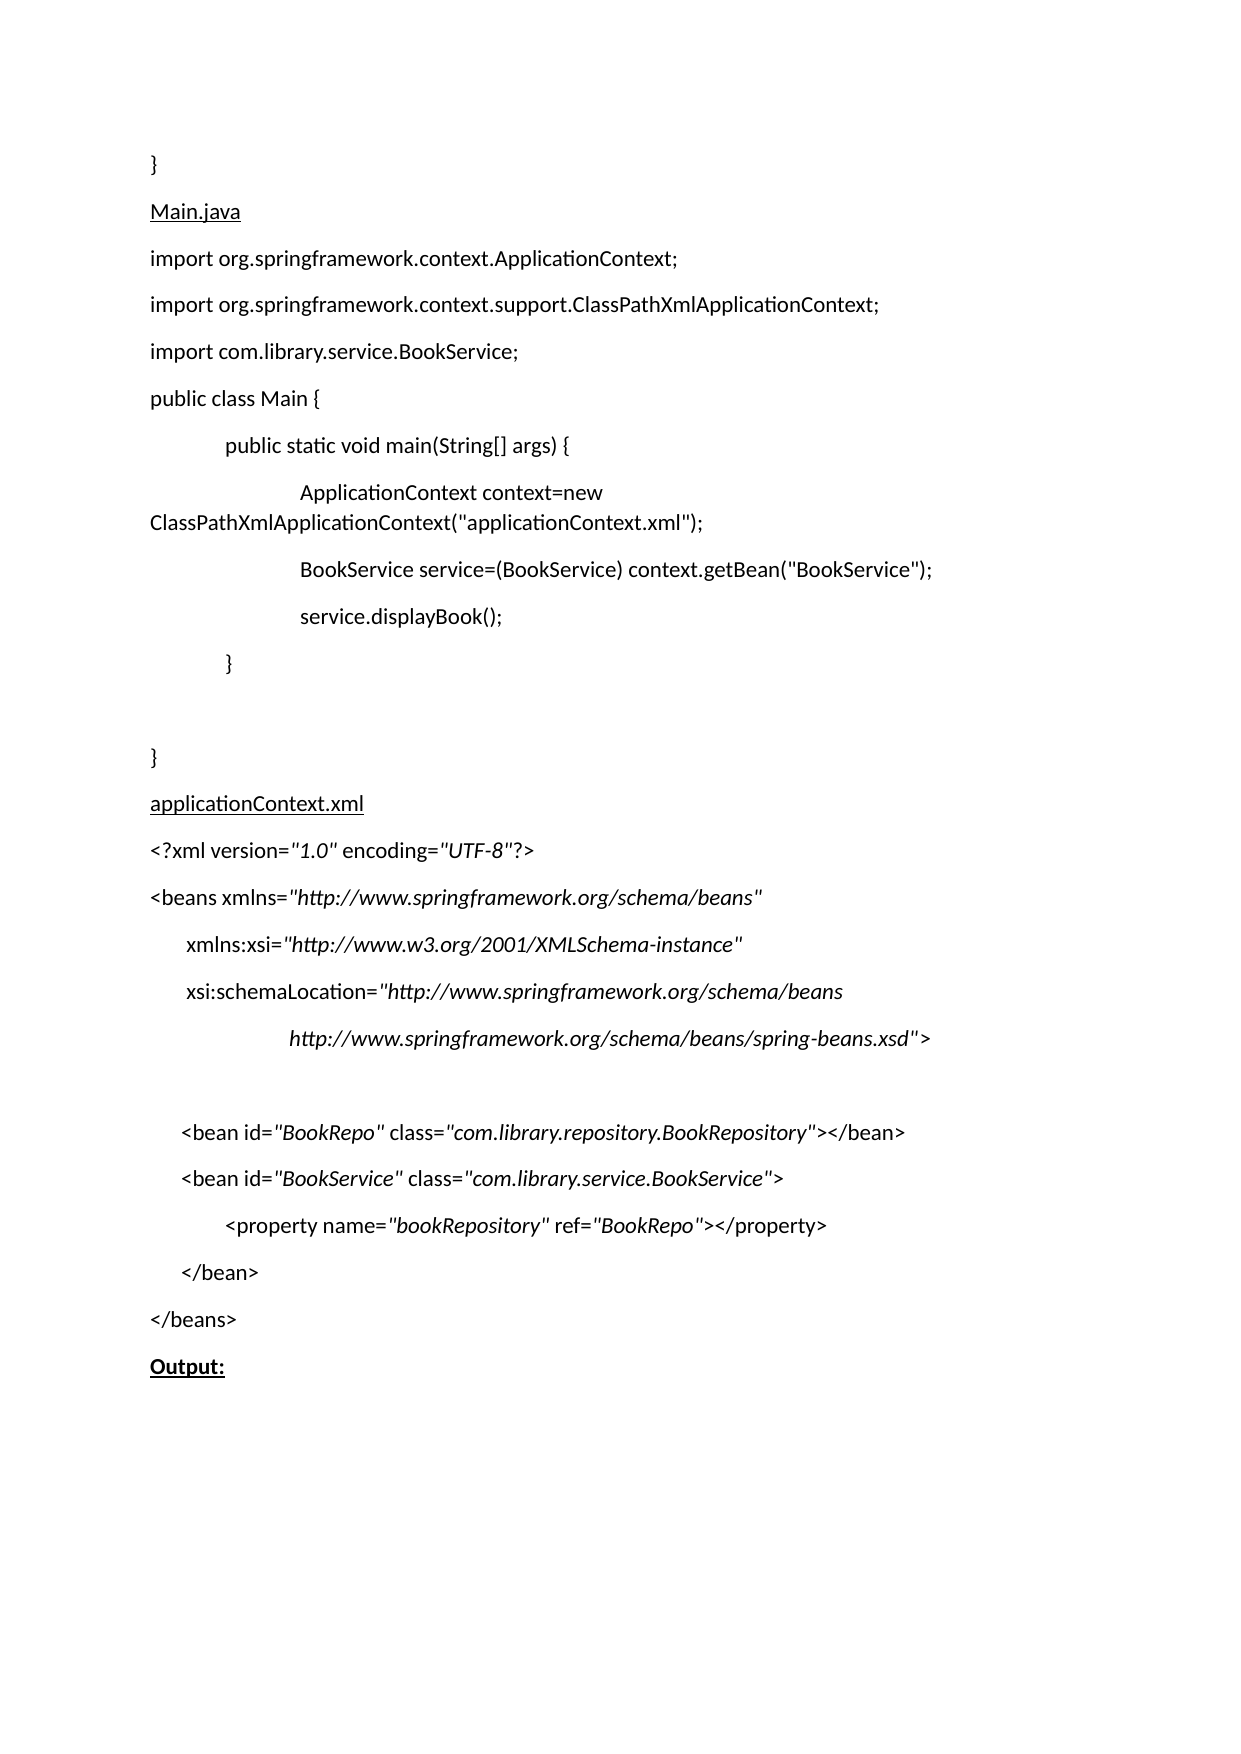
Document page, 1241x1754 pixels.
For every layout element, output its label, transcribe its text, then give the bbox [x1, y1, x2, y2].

text Main.java [150, 197, 1090, 225]
text public class Main { [150, 384, 1090, 412]
text applicationContext.xml [150, 789, 1090, 818]
text </bean> [150, 1258, 1090, 1286]
text } [150, 743, 1090, 771]
text public static void main(String[] args) { [150, 431, 1090, 459]
text } [150, 649, 1090, 677]
text <property name="bookRepository" ref="BookRepo"></property> [150, 1211, 1090, 1239]
text <beans xmlns="http://www.springframework.org/schema/beans" [150, 883, 1090, 911]
text import org.springframework.context.ApplicationContext; [150, 244, 1090, 272]
text <bean id="BookRepo" class="com.library.repository.BookRepository"></bean> [150, 1118, 1090, 1146]
text Output: [150, 1352, 1090, 1380]
text http://www.springframework.org/schema/beans/spring-beans.xsd"> [150, 1024, 1090, 1052]
text import org.springframework.context.support.ClassPathXmlApplicationContext; [150, 291, 1090, 319]
text <?xml version="1.0" encoding="UTF-8"?> [150, 836, 1090, 864]
text import com.library.service.BookService; [150, 337, 1090, 366]
text xsi:schemaLocation="http://www.springframework.org/schema/beans [150, 977, 1090, 1005]
text } [150, 150, 1090, 178]
text xmlns:xsi="http://www.w3.org/2001/XMLSchema-instance" [150, 930, 1090, 958]
text ApplicationContext context=new ClassPathXmlApplicationContext("applicationContext.xml"); [150, 478, 1090, 536]
text service.displayBook(); [150, 602, 1090, 630]
text <bean id="BookService" class="com.library.service.BookService"> [150, 1164, 1090, 1193]
text </beans> [150, 1305, 1090, 1333]
text BookService service=(BookService) context.getBean("BookService"); [150, 555, 1090, 583]
